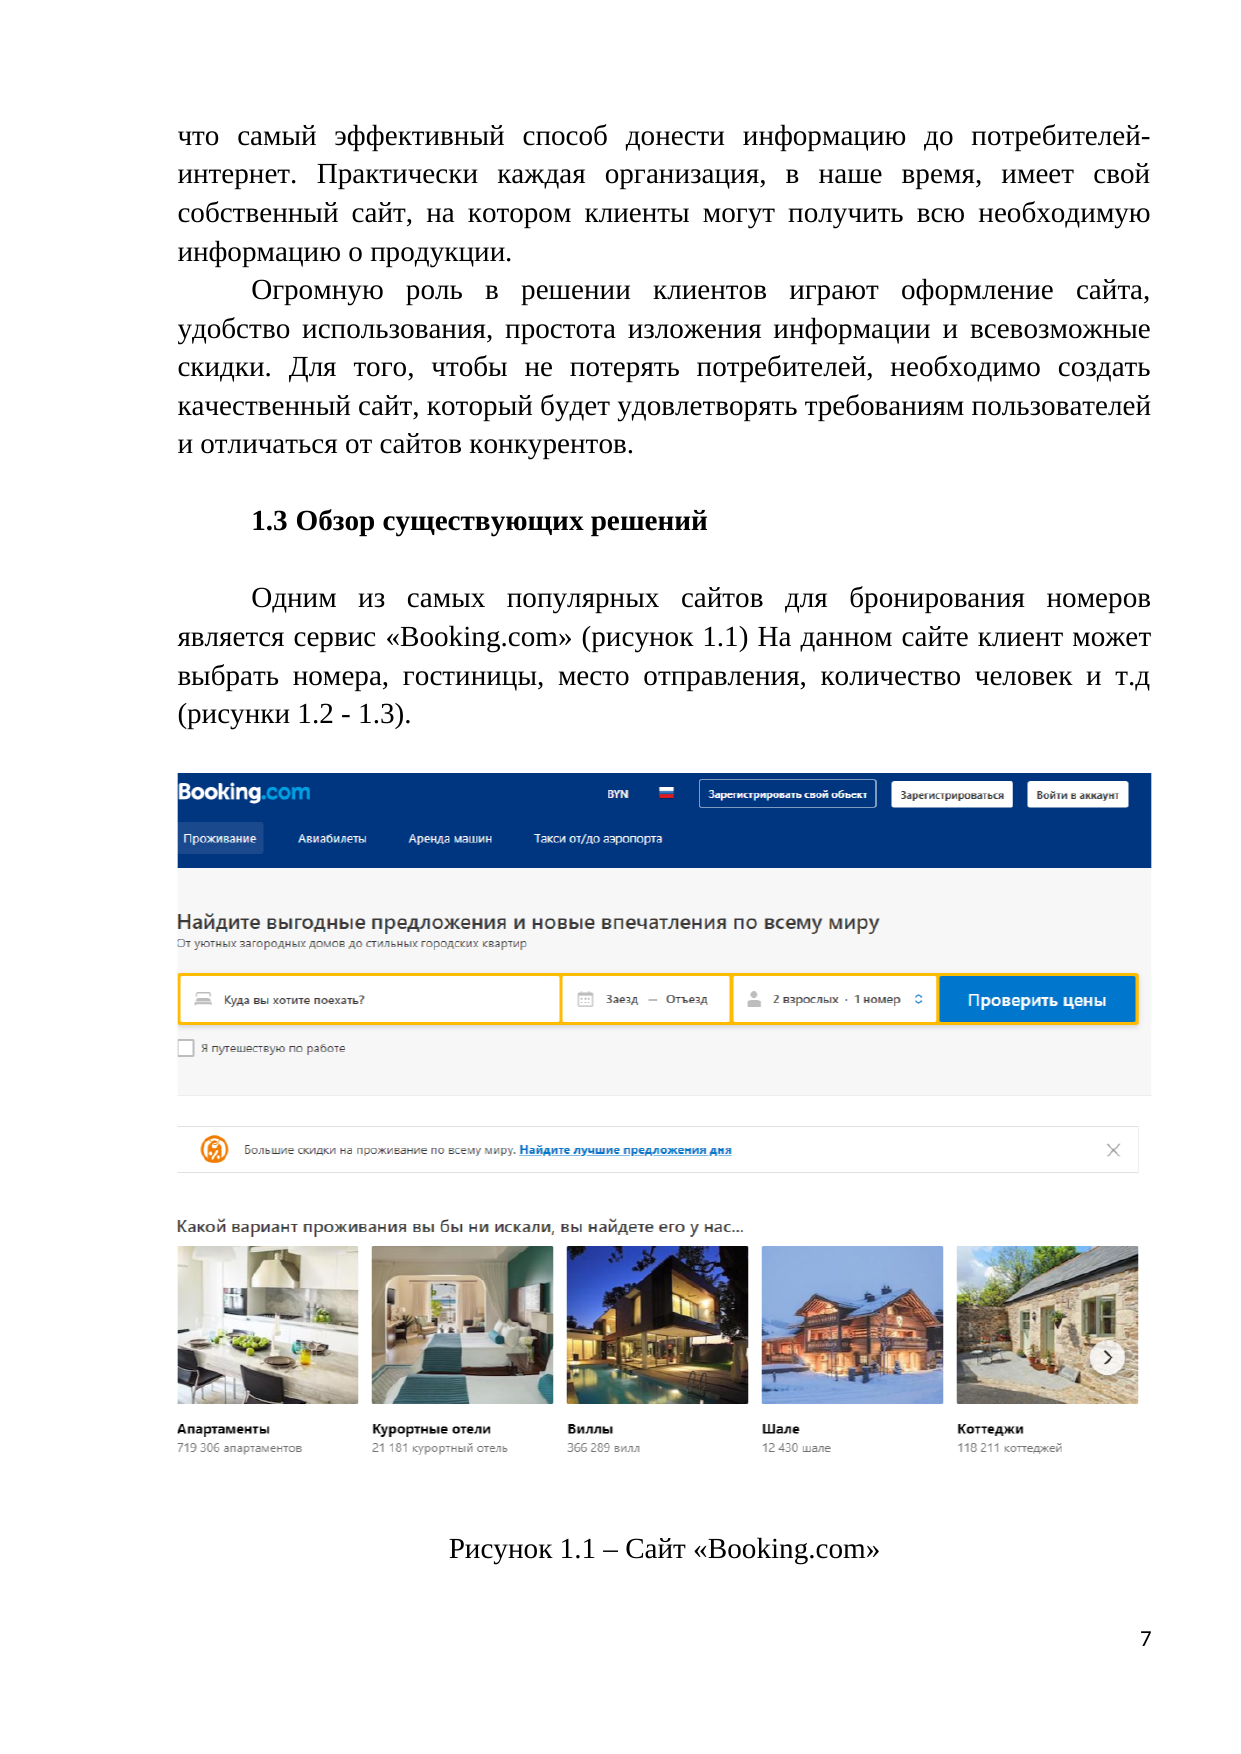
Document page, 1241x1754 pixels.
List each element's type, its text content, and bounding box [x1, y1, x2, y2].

list Обзор существующих решений [177, 503, 1152, 537]
picture [177, 773, 1152, 1489]
text Огромную роль в решении клиентов играют оформление сайта, удобство использования, простота изложения информации и всевозможные скидки. Для того, чтобы не потерять потребителей, необходимо создать качественный сайт, который будет удовлетворять требованиям пользователей и отличаться от сайтов конкурентов. [177, 272, 1152, 460]
text Рисунок 1.1 – Сайт «Booking.com» [177, 1532, 1152, 1565]
text Одним из самых популярных сайтов для бронирования номеров является сервис «Booking.com» (рисунок 1.1) На данном сайте клиент может выбрать номера, гостиницы, место отправления, количество человек и т.д (рисунки 1.2 - 1.3). [177, 581, 1152, 730]
